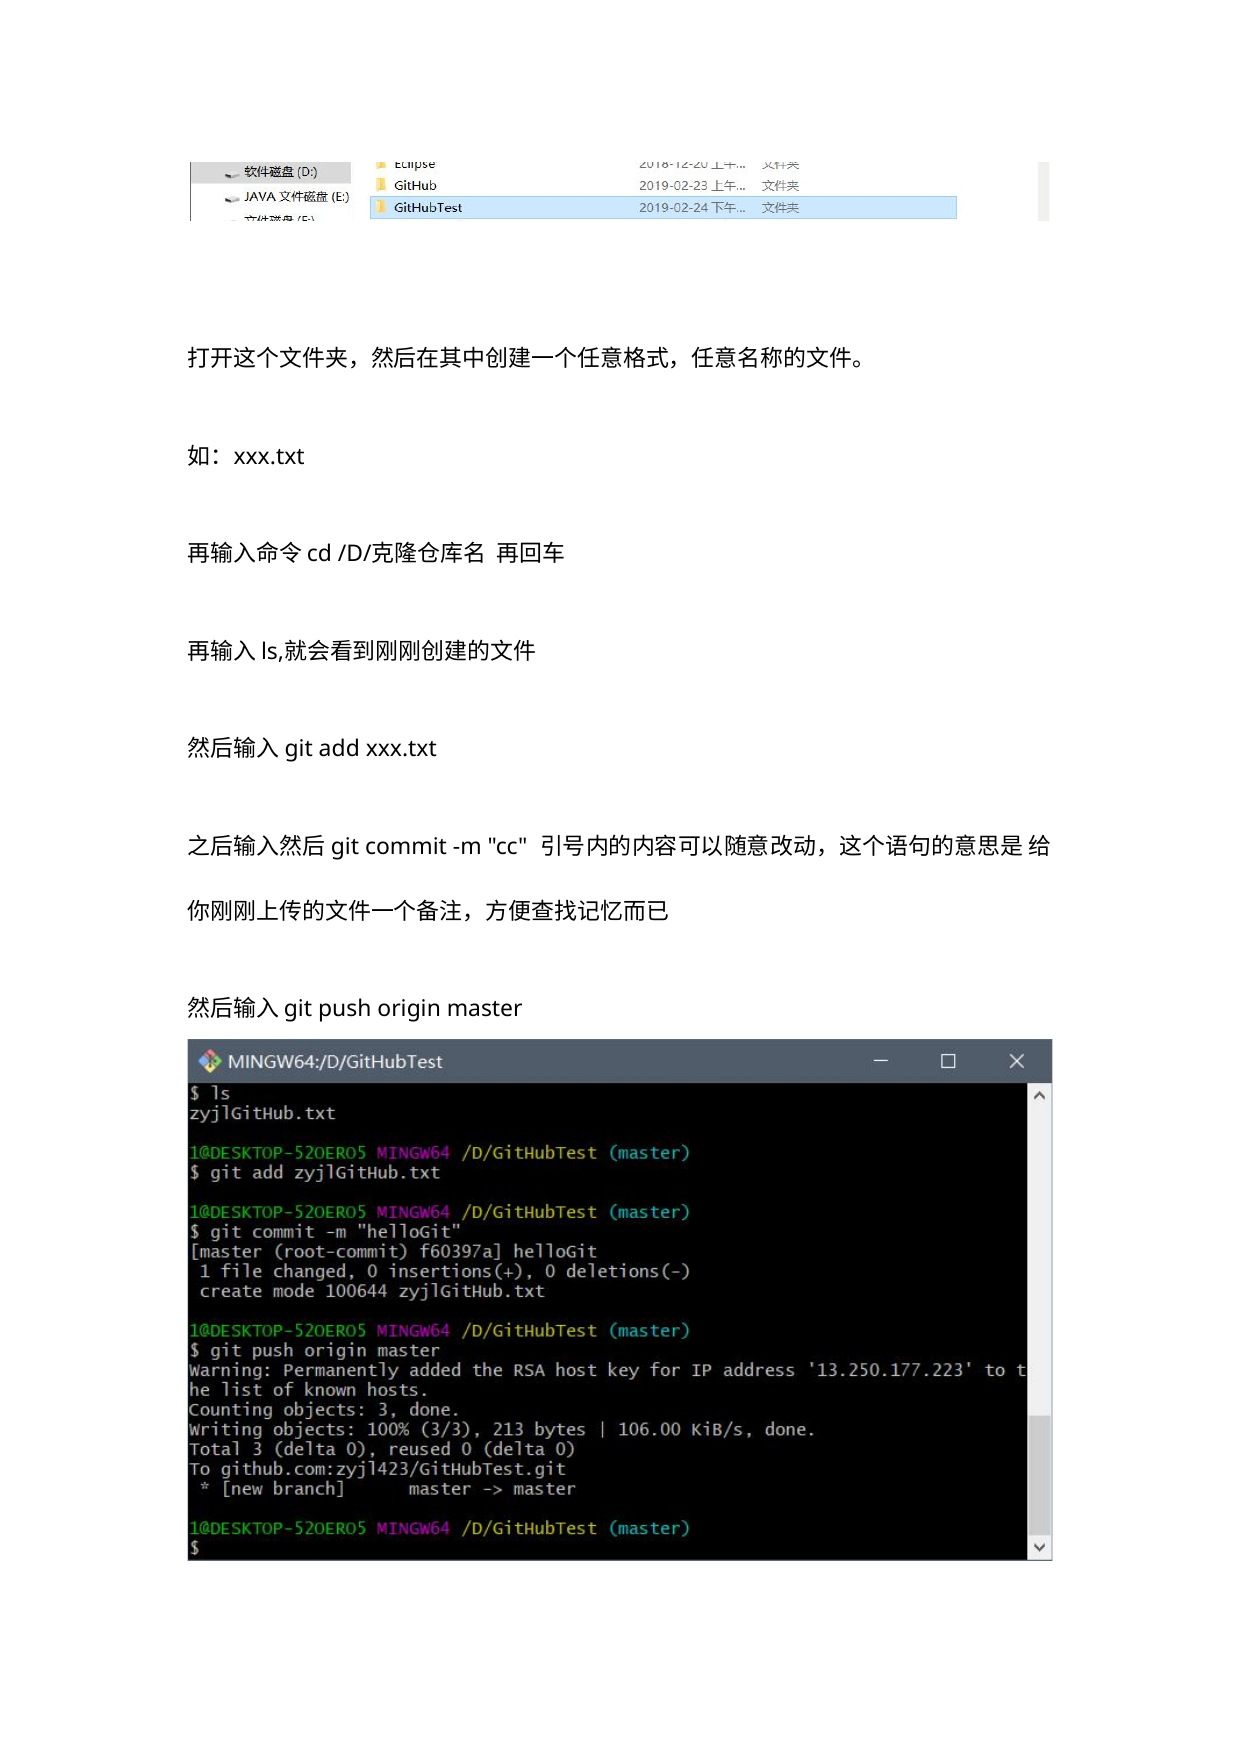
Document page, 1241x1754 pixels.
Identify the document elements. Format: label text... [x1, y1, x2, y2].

picture [190, 162, 1050, 221]
picture [187, 1039, 1053, 1561]
list 然后输入git push origin master [187, 974, 1053, 1039]
list 然后输入 git add xxx.txt [187, 714, 1053, 779]
list 再输入命令cd /D/克隆仓库名 再回车 [187, 519, 1053, 584]
list 打开这个文件夹，然后在其中创建一个任意格式，任意名称的文件。 [187, 324, 1053, 389]
list 再输入ls,就会看到刚刚创建的文件 [187, 617, 1053, 682]
list 如：xxx.txt [187, 422, 1053, 487]
list 之后输入然后git commit -m "cc" 引号内的内容可以随意改动，这个语句的意思是 给你刚刚上传的文件一个备注，方便查找记忆而已 [187, 812, 1053, 942]
